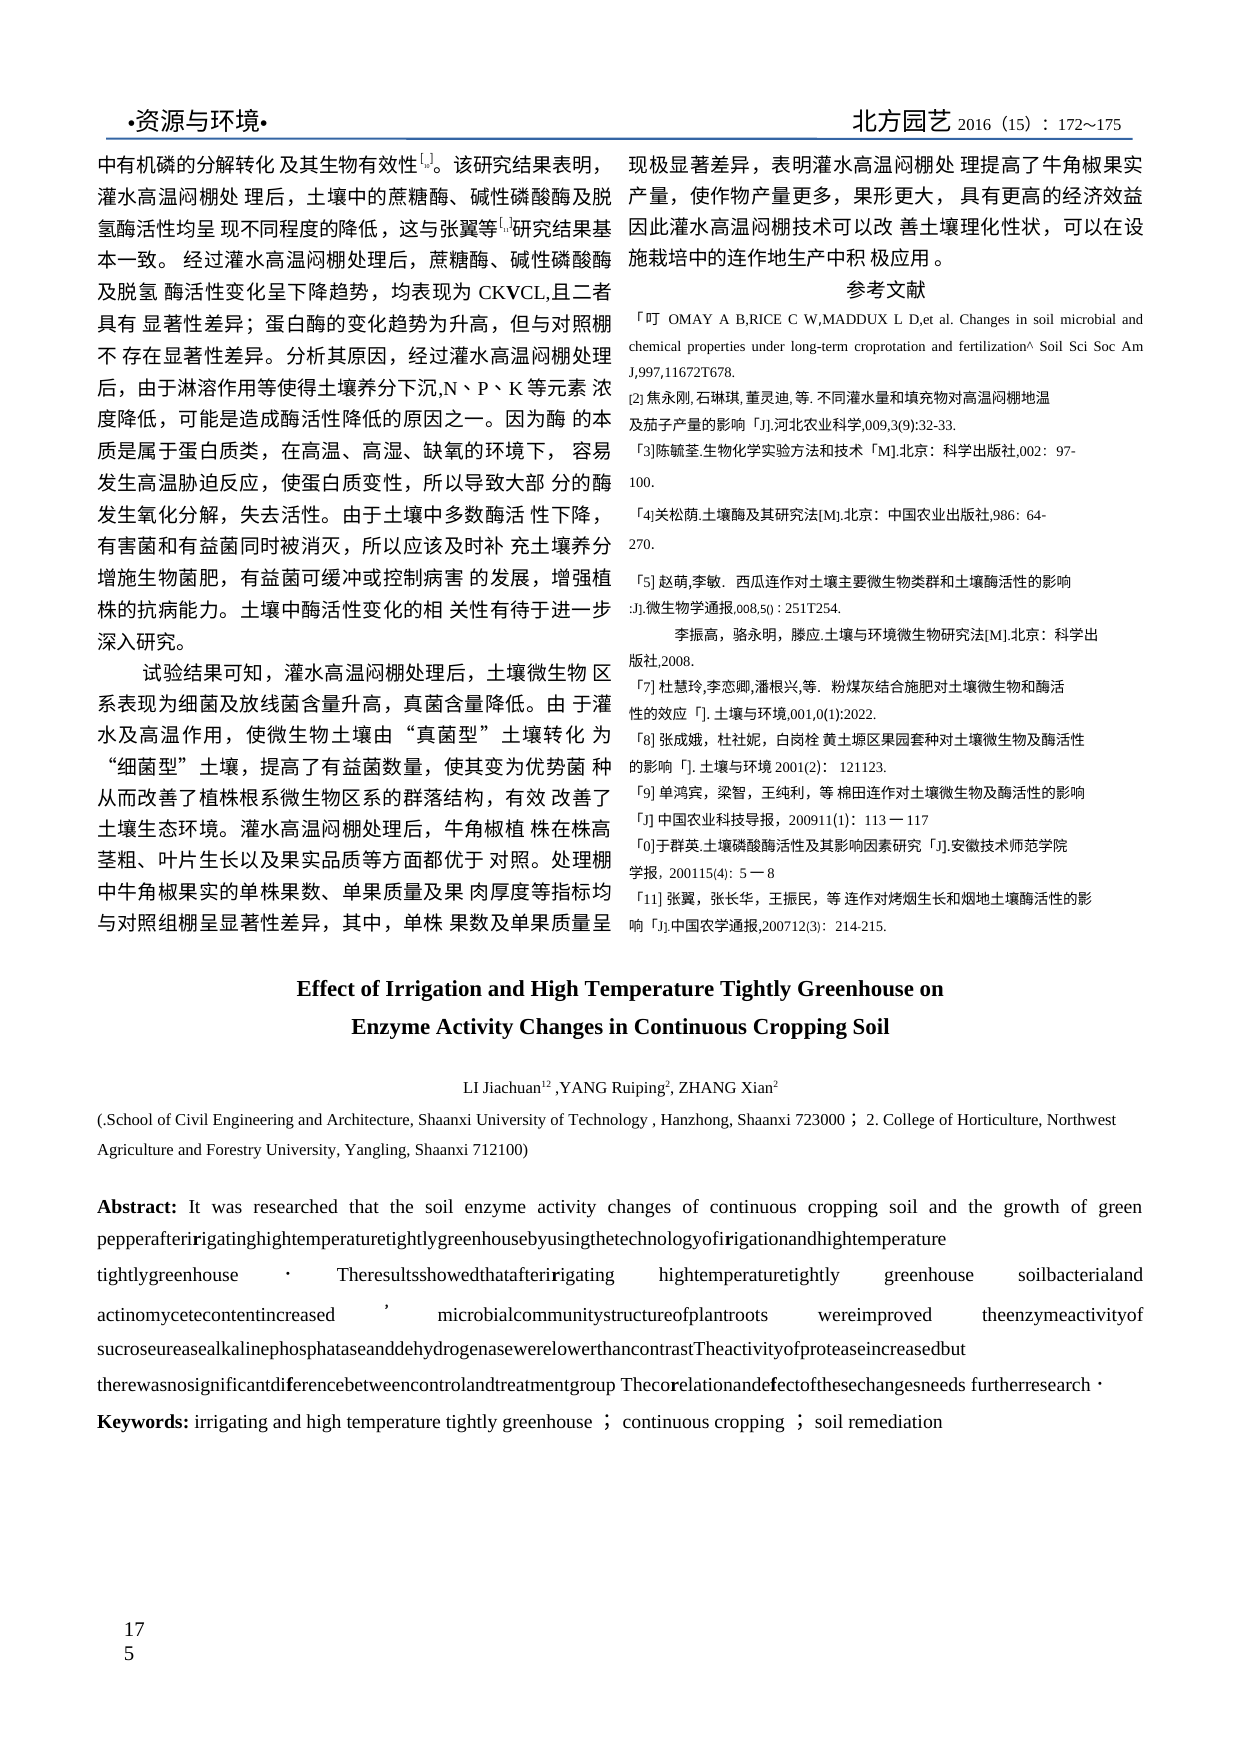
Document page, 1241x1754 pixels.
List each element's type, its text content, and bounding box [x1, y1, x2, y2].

text 响「J].中国农学通报,200712(3)：214-215. [628, 910, 1144, 936]
text 「4]关松荫.土壤酶及其研究法[M].北京：中国农业出版社,986：64- [628, 503, 1144, 524]
text 「0]于群英.土壤磷酸酶活性及其影响因素研究「J].安徽技术师范学院 [628, 831, 1144, 857]
text Abstract: It was researched that the soil enzyme activity changes of continuous cropping soil and the growth of green pepperafteririgatinghightemperaturetightlygreenhousebyusingthetechnologyofirigationandhightemperature tightlygreenhouse．Theresultsshowedthatafteririgating hightemperaturetightly greenhouse soilbacterialand actinomycetecontentincreased，microbialcommunitystructureofplantroots wereimproved theenzymeactivityof sucroseureasealkalinephosphataseanddehydrogenasewerelowerthancontrastTheactivityofproteaseincreasedbut therewasnosignificantdiferencebetweencontrolandtreatmentgroup Thecorelationandefectofthesechangesneeds furtherresearch． [97, 1195, 1144, 1397]
text 270． [628, 533, 1144, 554]
text 参考文献 [628, 272, 1144, 303]
text 及茄子产量的影响「J].河北农业科学,009,3(9):32-33. [628, 409, 1144, 436]
text 「8] 张成娥，杜社妮，白岗栓 黄土塬区果园套种对土壤微生物及酶活性 [628, 725, 1144, 751]
text 试验结果可知，灌水高温闷棚处理后，土壤微生物 区系表现为细菌及放线菌含量升高，真菌含量降低。由 于灌水及高温作用，使微生物土壤由“真菌型”土壤转化 为“细菌型”土壤，提高了有益菌数量，使其变为优势菌 种，从而改善了植株根系微生物区系的群落结构，有效 改善了土壤生态环境。灌水高温闷棚处理后，牛角椒植 株在株高、茎粗、叶片生长以及果实品质等方面都优于 对照。处理棚中牛角椒果实的单株果数、单果质量及果 肉厚度等指标均与对照组棚呈显著性差异，其中，单株 果数及单果质量呈现极显著差异，表明灌水高温闷棚处 理提高了牛角椒果实产量，使作物产量更多，果形更大， 具有更高的经济效益。因此灌水高温闷棚技术可以改 善土壤理化性状，可以在设施栽培中的连作地生产中积 极应用 。 [97, 655, 612, 937]
text 「7] 杜慧玲,李恋卿,潘根兴,等．粉煤灰结合施肥对土壤微生物和酶活 [628, 672, 1144, 698]
text LI Jiachuan12 ,YANG Ruiping2, ZHANG Xian2 [97, 1078, 1144, 1097]
text 「5] 赵萌,李敏．西瓜连作对土壤主要微生物类群和土壤酶活性的影响 [628, 566, 1144, 592]
text [2] 焦永刚, 石琳琪, 董灵迪, 等. 不同灌水量和填充物对高温闷棚地温 [628, 383, 1144, 409]
text 「9] 单鸿宾，梁智，王纯利，等 棉田连作对土壤微生物及酶活性的影响 [628, 778, 1144, 804]
text 「3]陈毓荃.生物化学实验方法和技术「M].北京：科学出版社,002：97- [628, 436, 1144, 462]
text Effect of Irrigation and High Temperature Tightly Greenhouse on Enzyme Activity Changes in Continuous Cropping Soil [97, 975, 1144, 1039]
text 性的效应「]. 土壤与环境,001,0(1):2022. [628, 698, 1144, 725]
text 「11] 张翼，张长华，王振民，等 连作对烤烟生长和烟地土壤酶活性的影 [628, 883, 1144, 910]
text (.School of Civil Engineering and Architecture, Shaanxi University of Technology , Hanzhong, Shaanxi 723000； 2. College of Horticulture, Northwest Agriculture and Forestry University, Yangling, Shaanxi 712100) [97, 1107, 1144, 1158]
text 版社,2008． [628, 645, 1144, 672]
text :J].微生物学通报,008,5()：251T254. [628, 592, 1144, 619]
text 学报，200115(4)：5一8 [628, 857, 1144, 883]
text 「叮 OMAY A B,RICE C W,MADDUX L D,et al. Changes in soil microbial and chemical properties under long-term croprotation and fertilization^ Soil Sci Soc Am J,997,11672T678. [628, 303, 1144, 383]
text 的影响「]. 土壤与环境2001(2)： 121123. [628, 751, 1144, 778]
text 100． [628, 470, 1144, 491]
text 「J] 中国农业科技导报，200911(1)：113一117 [628, 804, 1144, 831]
text 李振高，骆永明，滕应.土壤与环境微生物研究法[M].北京：科学出 [628, 619, 1144, 645]
text Keywords: irrigating and high temperature tightly greenhouse ； continuous cropping ； soil remediation [97, 1408, 1144, 1435]
text 试验结果可知，灌水高温闷棚处理后，土壤微生物 区系表现为细菌及放线菌含量升高，真菌含量降低。由 于灌水及高温作用，使微生物土壤由“真菌型”土壤转化 为“细菌型”土壤，提高了有益菌数量，使其变为优势菌 种，从而改善了植株根系微生物区系的群落结构，有效 改善了土壤生态环境。灌水高温闷棚处理后，牛角椒植 株在株高、茎粗、叶片生长以及果实品质等方面都优于 对照。处理棚中牛角椒果实的单株果数、单果质量及果 肉厚度等指标均与对照组棚呈显著性差异，其中，单株 果数及单果质量呈现极显著差异，表明灌水高温闷棚处 理提高了牛角椒果实产量，使作物产量更多，果形更大， 具有更高的经济效益。因此灌水高温闷棚技术可以改 善土壤理化性状，可以在设施栽培中的连作地生产中积 极应用 。 [628, 147, 1144, 272]
